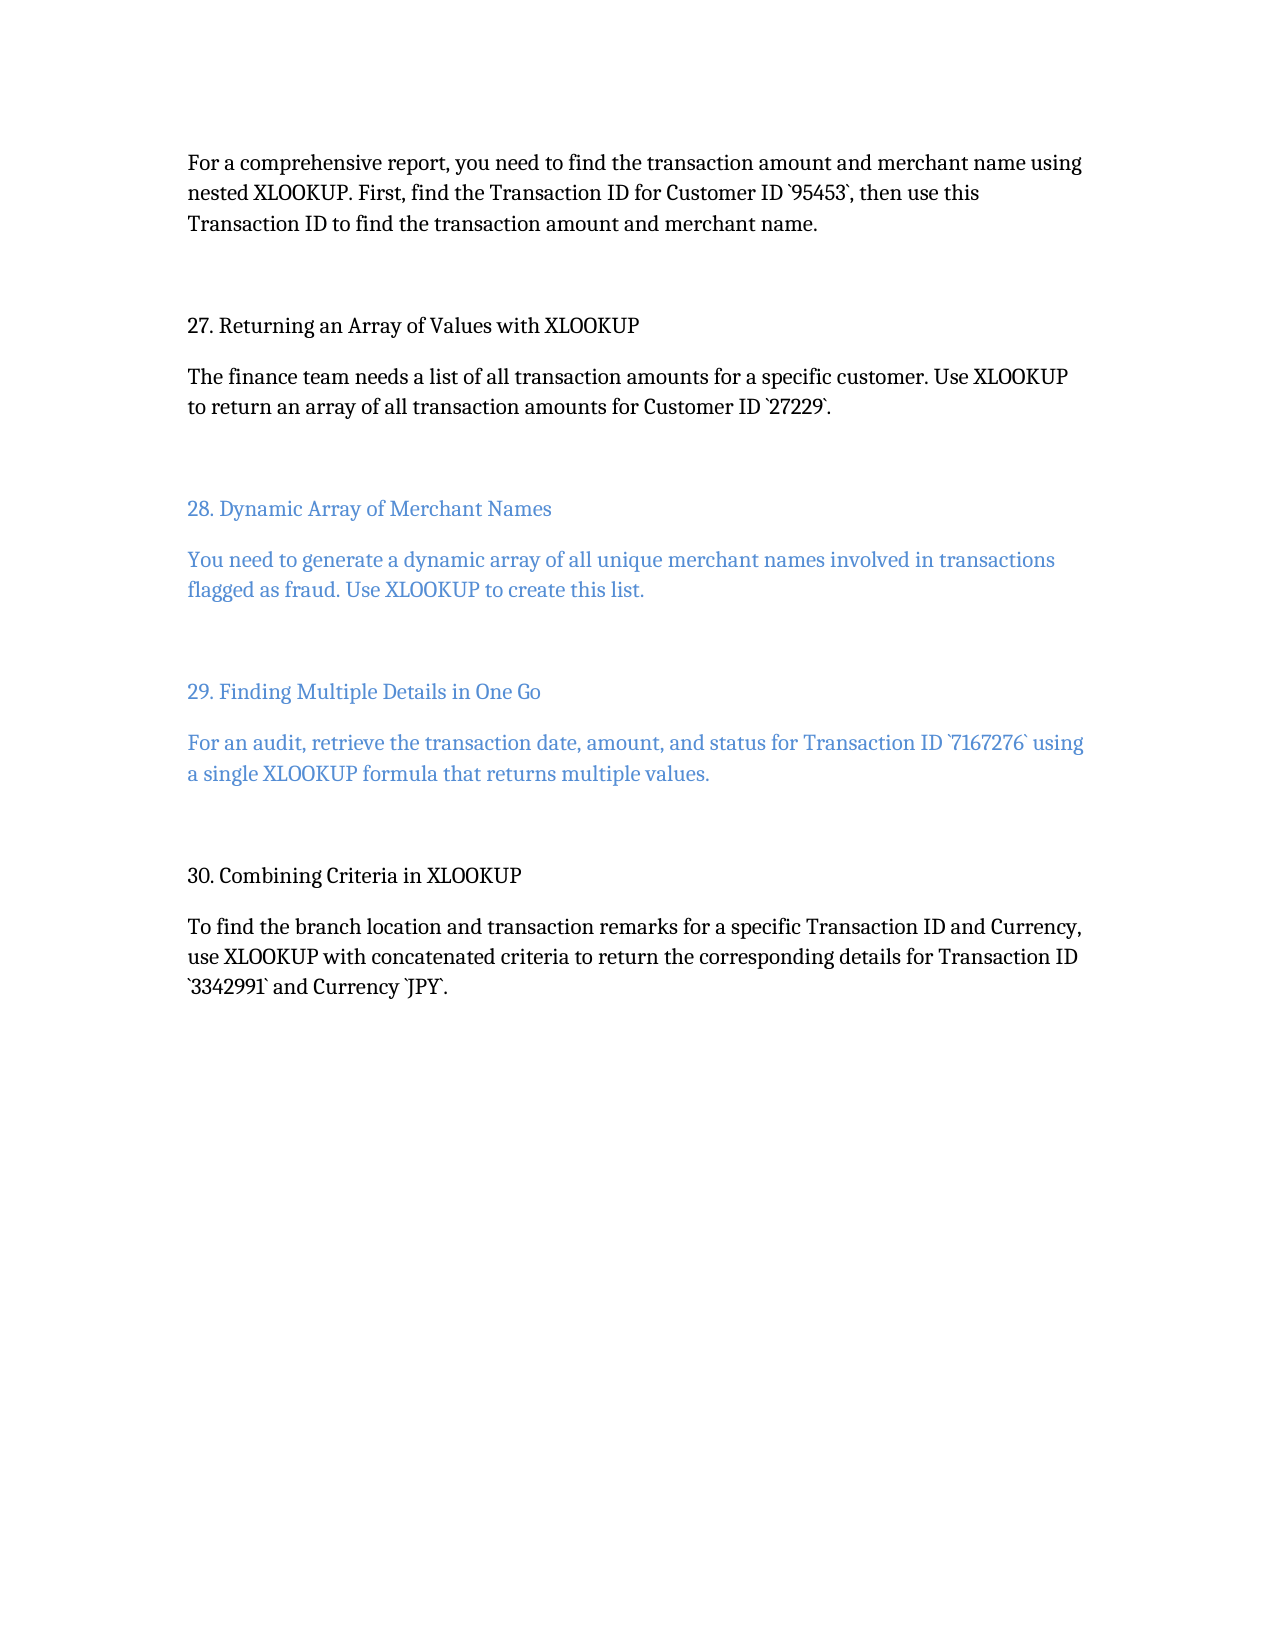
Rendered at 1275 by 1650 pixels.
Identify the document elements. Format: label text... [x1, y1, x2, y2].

text The finance team needs a list of all transaction amounts for a specific customer. Use XLOOKUP to return an array of all transaction amounts for Customer ID `27229`. [187, 363, 1087, 420]
text For a comprehensive report, you need to find the transaction amount and merchant name using nested XLOOKUP. First, find the Transaction ID for Customer ID `95453`, then use this Transaction ID to find the transaction amount and merchant name. [187, 150, 1087, 237]
text You need to generate a dynamic array of all unique merchant names involved in transactions flagged as fraud. Use XLOOKUP to create this list. [187, 547, 1087, 603]
text For an audit, retrieve the transaction date, amount, and status for Transaction ID `7167276` using a single XLOOKUP formula that returns multiple values. [187, 730, 1087, 787]
text 29. Finding Multiple Details in One Go [187, 679, 1087, 706]
text 28. Dynamic Array of Merchant Names [187, 496, 1087, 522]
text To find the branch location and transaction remarks for a specific Transaction ID and Currency, use XLOOKUP with concatenated criteria to return the corresponding details for Transaction ID `3342991` and Currency `JPY`. [187, 913, 1087, 1000]
text 30. Combining Criteria in XLOOKUP [187, 862, 1087, 889]
text 27. Returning an Array of Values with XLOOKUP [187, 312, 1087, 339]
